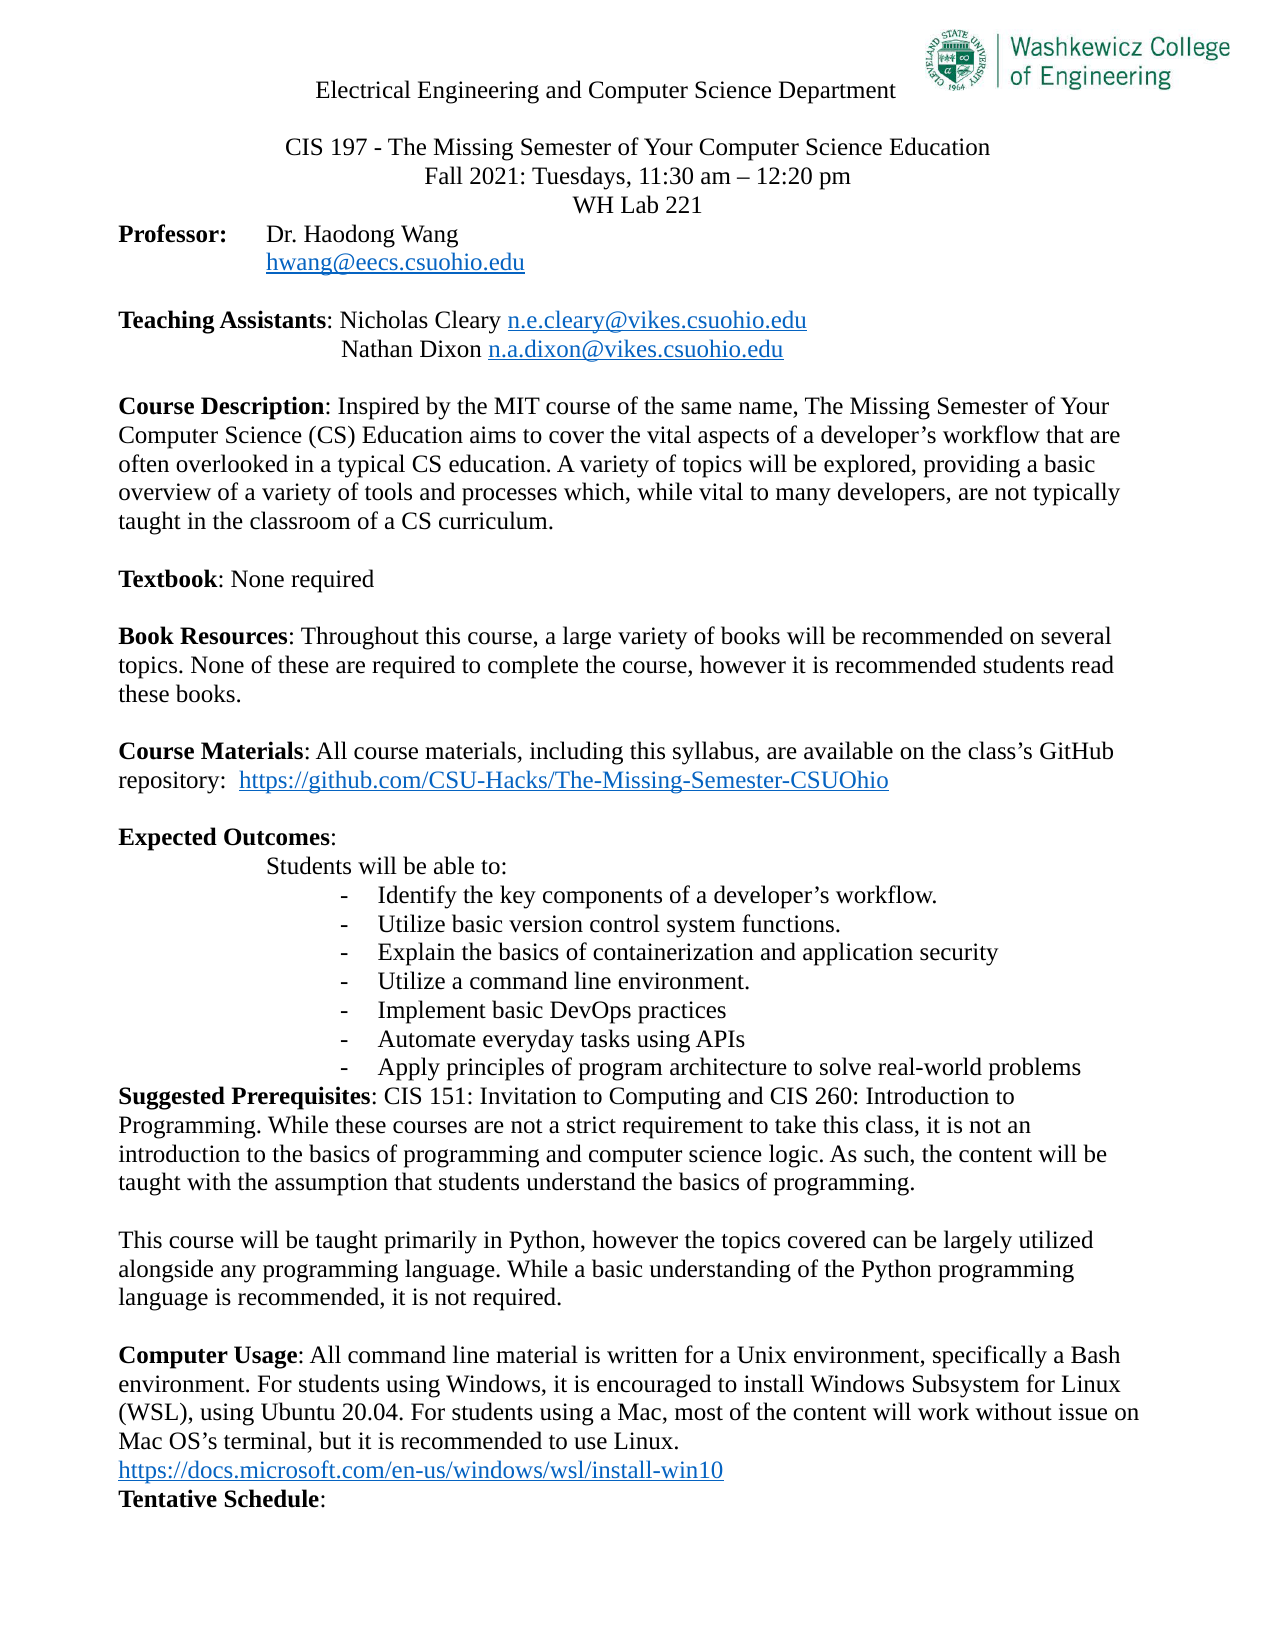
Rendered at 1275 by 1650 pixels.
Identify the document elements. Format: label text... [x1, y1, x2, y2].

text Course Description: Inspired by the MIT course of the same name, The Missing Semester of Your Computer Science (CS) Education aims to cover the vital aspects of a developer’s workflow that are often overlooked in a typical CS education. A variety of topics will be explored, providing a basic overview of a variety of tools and processes which, while vital to many developers, are not typically taught in the classroom of a CS curriculum. [118, 391, 1157, 535]
text Computer Usage: All command line material is written for a Unix environment, specifically a Bash environment. For students using Windows, it is encouraged to install Windows Subsystem for Linux (WSL), using Ubuntu 20.04. For students using a Mac, most of the content will work without issue on Mac OS’s terminal, but it is recommended to use Linux. [118, 1340, 1157, 1455]
text Students will be able to: [192, 851, 1157, 880]
text CIS 197 - The Missing Semester of Your Computer Science Education [118, 132, 1157, 161]
text Course Materials: All course materials, including this syllabus, are available on the class’s GitHub repository: https://github.com/CSU-Hacks/The-Missing-Semester-CSUOhio [118, 736, 1157, 794]
text Textbook: None required [118, 564, 1157, 592]
list Explain the basics of containerization and application security [340, 937, 1157, 966]
text Fall 2021: Tuesdays, 11:30 am – 12:20 pm [118, 161, 1157, 190]
list Utilize basic version control system functions. [340, 909, 1157, 937]
list Identify the key components of a developer’s workflow. [340, 880, 1157, 909]
text https://docs.microsoft.com/en-us/windows/wsl/install-win10 [118, 1455, 1157, 1484]
list Automate everyday tasks using APIs [340, 1024, 1157, 1052]
text hwang@eecs.csuohio.edu [118, 247, 1157, 276]
text Professor: Dr. Haodong Wang [118, 219, 1157, 247]
text Teaching Assistants: Nicholas Cleary n.e.cleary@vikes.csuohio.edu [118, 305, 1157, 334]
picture [925, 29, 1230, 91]
list Implement basic DevOps practices [340, 995, 1157, 1024]
text Expected Outcomes: [118, 822, 1157, 851]
text Nathan Dixon n.a.dixon@vikes.csuohio.edu [192, 334, 1157, 362]
text Book Resources: Throughout this course, a large variety of books will be recommended on several topics. None of these are required to complete the course, however it is recommended students read these books. [118, 621, 1157, 707]
text WH Lab 221 [118, 190, 1157, 219]
text Tentative Schedule: [118, 1484, 1157, 1512]
list Utilize a command line environment. [340, 966, 1157, 995]
text This course will be taught primarily in Python, however the topics covered can be largely utilized alongside any programming language. While a basic understanding of the Python programming language is recommended, it is not required. [118, 1225, 1157, 1311]
text Suggested Prerequisites: CIS 151: Invitation to Computing and CIS 260: Introduction to Programming. While these courses are not a strict requirement to take this class, it is not an introduction to the basics of programming and computer science logic. As such, the content will be taught with the assumption that students understand the basics of programming. [118, 1081, 1157, 1196]
list Apply principles of program architecture to solve real-world problems [340, 1052, 1157, 1081]
